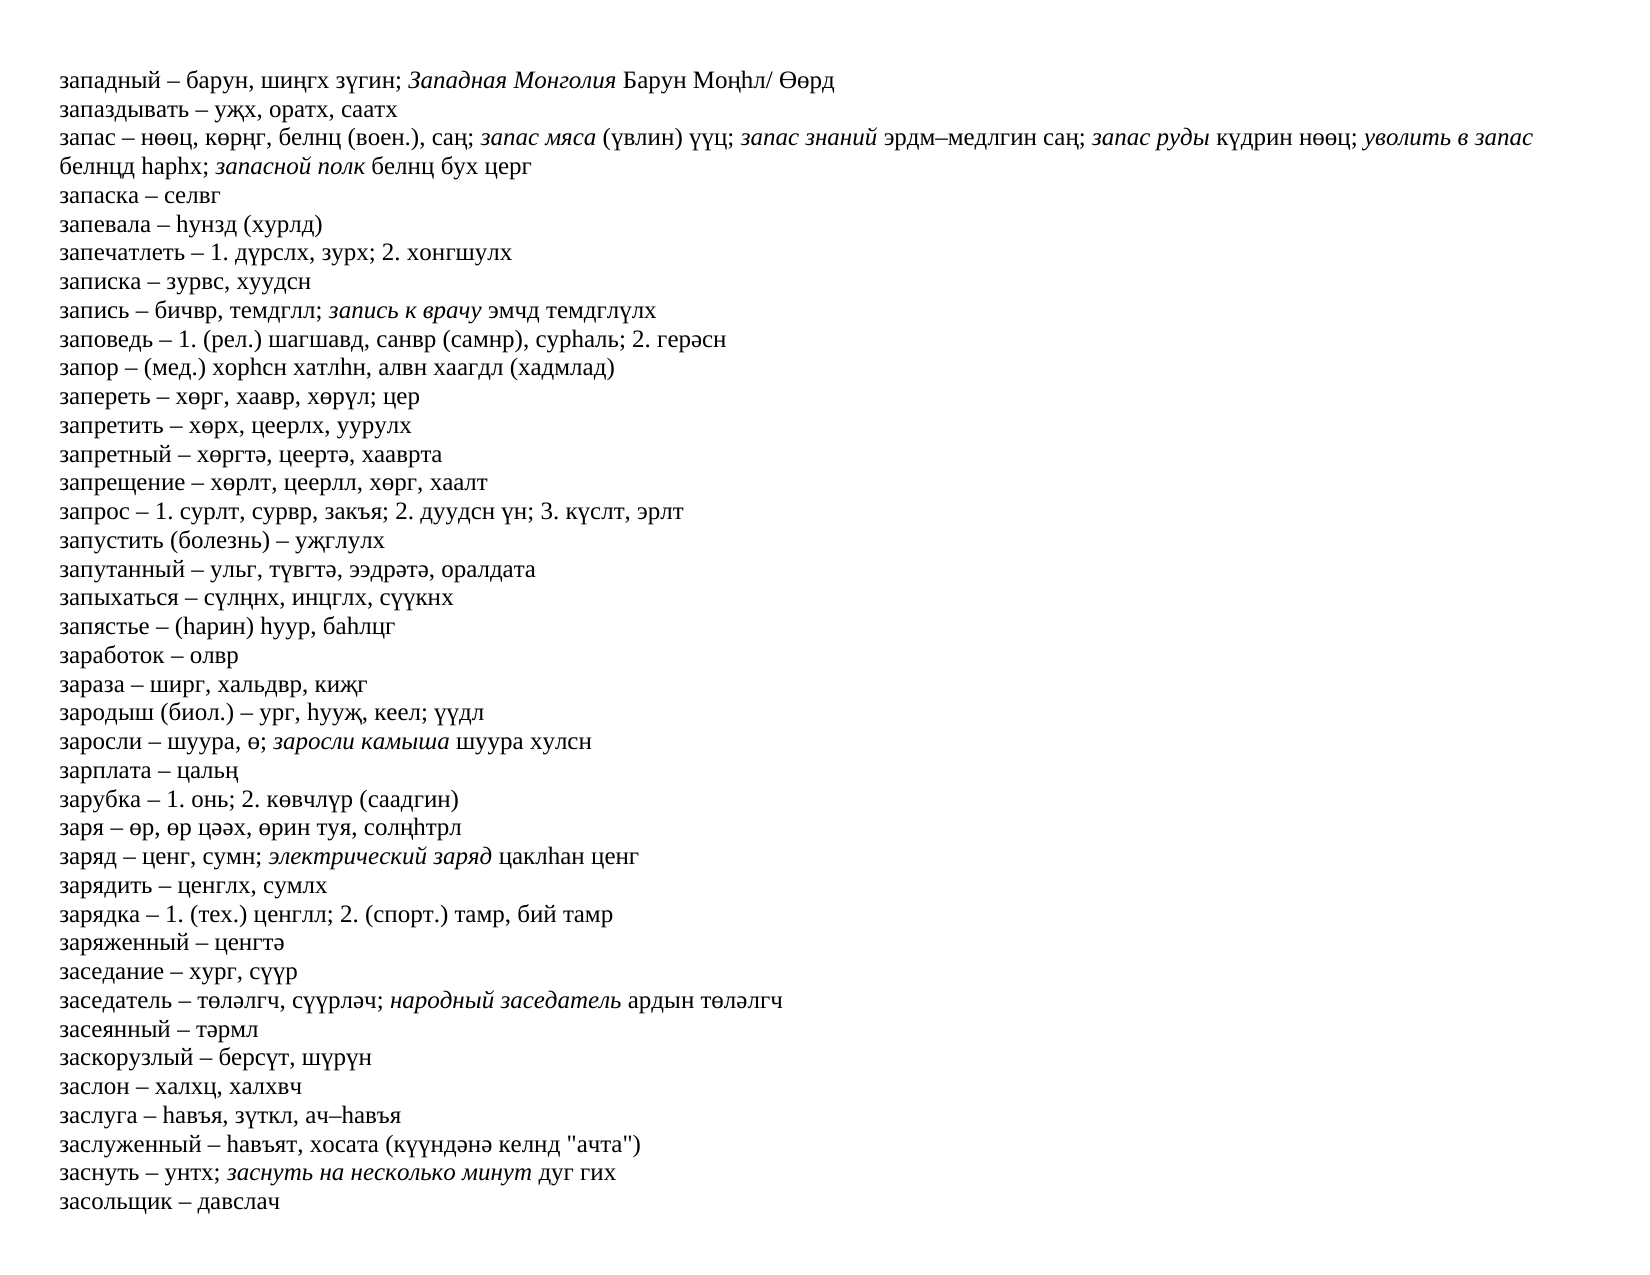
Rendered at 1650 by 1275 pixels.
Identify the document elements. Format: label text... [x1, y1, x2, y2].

text заслуга – һавъя, зүткл, ач–һавъя [59, 1100, 1591, 1129]
text запрещение – хөрлт, цеерлл, хөрг, хаалт [59, 467, 1591, 496]
text засольщик – давслач [59, 1186, 1591, 1215]
text западный – барун, шиңгх зүгин; Западная Монголия Барун Моңһл/ Өөрд [59, 65, 1591, 94]
text запечатлеть – 1. дүрслх, зурх; 2. хонгшулх [59, 237, 1591, 266]
text засеянный – тәрмл [59, 1014, 1591, 1042]
text зарубка – 1. онь; 2. көвчлүр (саадгин) [59, 784, 1591, 812]
text запаздывать – уҗх, оратх, саатх [59, 94, 1591, 122]
text зародыш (биол.) – ург, һууҗ, кеел; үүдл [59, 697, 1591, 726]
text заслуженный – һавъят, хосата (күүндәнә келнд "ачта") [59, 1129, 1591, 1157]
text заповедь – 1. (рел.) шагшавд, санвр (самнр), сурһаль; 2. герәсн [59, 324, 1591, 352]
text заряд – ценг, сумн; электрический заряд цаклһан ценг [59, 841, 1591, 870]
text заслон – халхц, халхвч [59, 1071, 1591, 1100]
text запретный – хөргтә, цеертә, хааврта [59, 439, 1591, 467]
text заснуть – унтх; заснуть на несколько минут дуг гих [59, 1157, 1591, 1186]
text зараза – ширг, хальдвр, киҗг [59, 669, 1591, 697]
text запись – бичвр, темдглл; запись к врачу эмчд темдглүлх [59, 295, 1591, 324]
text заработок – олвр [59, 640, 1591, 669]
text запутанный – ульг, түвгтә, ээдрәтә, оралдата [59, 554, 1591, 582]
text зарплата – цальң [59, 755, 1591, 784]
text запаска – селвг [59, 180, 1591, 209]
text зарядить – ценглх, сумлх [59, 870, 1591, 899]
text заряженный – ценгтә [59, 927, 1591, 956]
text запор – (мед.) хорһсн хатлһн, алвн хаагдл (хадмлад) [59, 352, 1591, 381]
text запереть – хөрг, хаавр, хөрүл; цер [59, 381, 1591, 410]
text заседатель – төләлгч, сүүрләч; народный заседатель ардын төләлгч [59, 985, 1591, 1014]
text заря – өр, өр цәәх, өрин туя, солңһтрл [59, 812, 1591, 841]
text запретить – хөрх, цеерлх, уурулх [59, 410, 1591, 439]
text запас – нөөц, көрңг, белнц (воен.), саң; запас мяса (үвлин) үүц; запас знаний эрдм–медлгин саң; запас руды күдрин нөөц; уволить в запас белнцд һарһх; запасной полк белнц бух церг [59, 122, 1591, 180]
text запрос – 1. сурлт, сурвр, закъя; 2. дуудсн үн; 3. күслт, эрлт [59, 496, 1591, 525]
text заскорузлый – берсүт, шүрүн [59, 1042, 1591, 1071]
text запыхаться – сүлңнх, инцглх, сүүкнх [59, 582, 1591, 611]
text заседание – хург, сүүр [59, 956, 1591, 985]
text заросли – шуура, ө; заросли камыша шуура хулсн [59, 726, 1591, 755]
text запястье – (һарин) һуур, баһлцг [59, 611, 1591, 640]
text запустить (болезнь) – уҗглулх [59, 525, 1591, 554]
text запевала – һунзд (хурлд) [59, 209, 1591, 237]
text записка – зурвс, хуудсн [59, 266, 1591, 295]
text зарядка – 1. (тех.) ценглл; 2. (спорт.) тамр, бий тамр [59, 899, 1591, 927]
